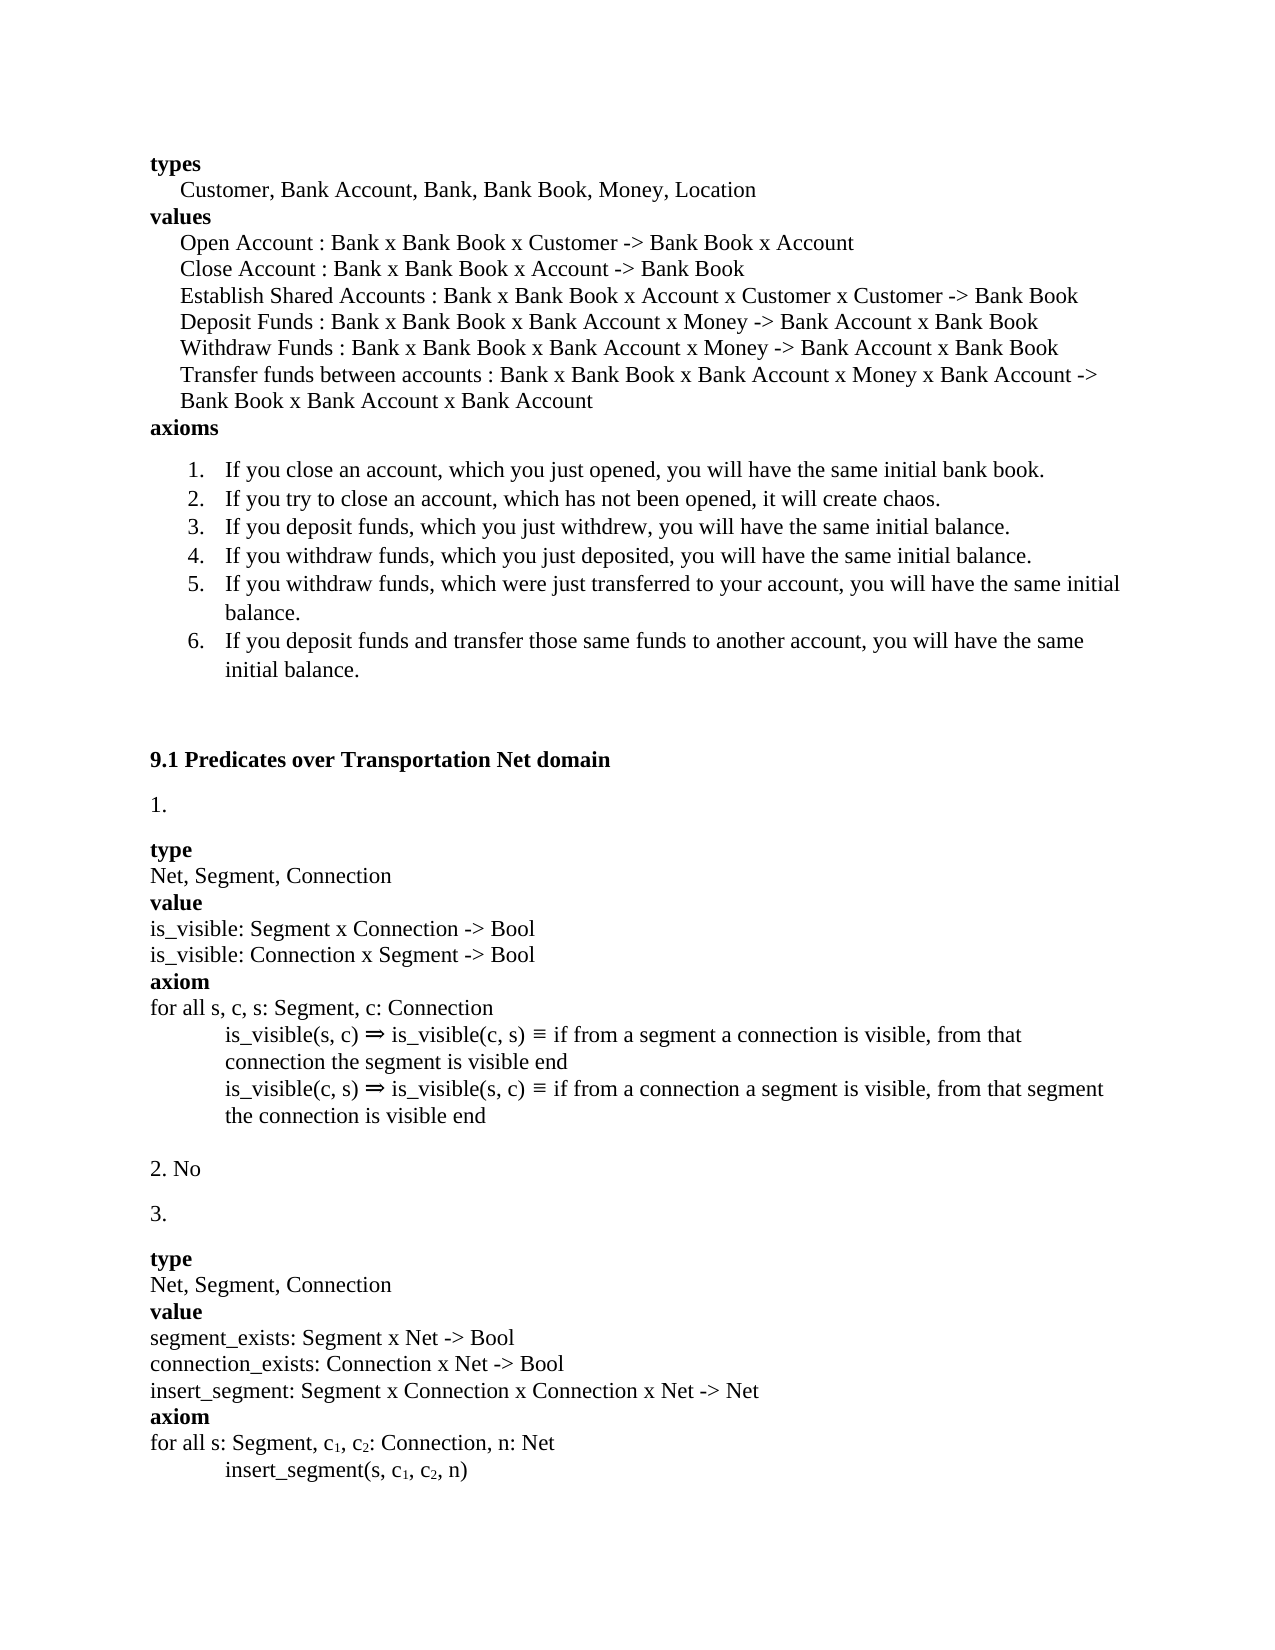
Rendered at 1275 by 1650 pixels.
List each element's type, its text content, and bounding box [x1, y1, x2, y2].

text connection_exists: Connection x Net -> Bool [150, 1350, 1125, 1377]
text 9.1 Predicates over Transportation Net domain [150, 746, 1125, 772]
text Net, Segment, Connection [150, 1271, 1125, 1298]
list If you close an account, which you just opened, you will have the same initial bank book. [187, 457, 1125, 483]
text values [150, 203, 1125, 229]
text for all s: Segment, c1, c2: Connection, n: Net [150, 1429, 1125, 1456]
text Open Account : Bank x Bank Book x Customer -> Bank Book x Account [180, 229, 1125, 255]
text insert_segment: Segment x Connection x Connection x Net -> Net [150, 1377, 1125, 1403]
text is_visible(c, s) is_visible(s, c) if from a connection a segment is visible, from that segment the connection is visible end [225, 1074, 1125, 1128]
text segment_exists: Segment x Net -> Bool [150, 1324, 1125, 1350]
text is_visible: Connection x Segment -> Bool [150, 941, 1125, 968]
text insert_segment(s, c1, c2, n) [150, 1456, 1125, 1482]
text Establish Shared Accounts : Bank x Bank Book x Account x Customer x Customer -> Bank Book [180, 282, 1125, 308]
text Customer, Bank Account, Bank, Bank Book, Money, Location [180, 176, 1125, 203]
text type [150, 836, 1125, 862]
text axiom [150, 968, 1125, 994]
text Withdraw Funds : Bank x Bank Book x Bank Account x Money -> Bank Account x Bank Book [180, 334, 1125, 361]
list If you try to close an account, which has not been opened, it will create chaos. [187, 485, 1125, 511]
text is_visible: Segment x Connection -> Bool [150, 915, 1125, 941]
text Net, Segment, Connection [150, 862, 1125, 889]
text Close Account : Bank x Bank Book x Account -> Bank Book [180, 255, 1125, 282]
text types [150, 150, 1125, 176]
text for all s, c, s: Segment, c: Connection [150, 994, 1125, 1021]
list If you deposit funds, which you just withdrew, you will have the same initial balance. [187, 513, 1125, 540]
text value [150, 1298, 1125, 1324]
text 2. No [150, 1155, 1125, 1181]
text Transfer funds between accounts : Bank x Bank Book x Bank Account x Money x Bank Account -> Bank Book x Bank Account x Bank Account [180, 361, 1125, 413]
text Deposit Funds : Bank x Bank Book x Bank Account x Money -> Bank Account x Bank Book [180, 308, 1125, 334]
text 1. [150, 791, 1125, 817]
text type [150, 1245, 1125, 1271]
text axiom [150, 1403, 1125, 1429]
list If you withdraw funds, which were just transferred to your account, you will have the same initial balance. [187, 570, 1125, 625]
text axioms [150, 413, 1125, 440]
list If you withdraw funds, which you just deposited, you will have the same initial balance. [187, 542, 1125, 568]
text is_visible(s, c) is_visible(c, s) if from a segment a connection is visible, from that connection the segment is visible end [225, 1021, 1125, 1074]
text 3. [150, 1200, 1125, 1226]
list If you deposit funds and transfer those same funds to another account, you will have the same initial balance. [187, 627, 1125, 682]
text value [150, 889, 1125, 915]
